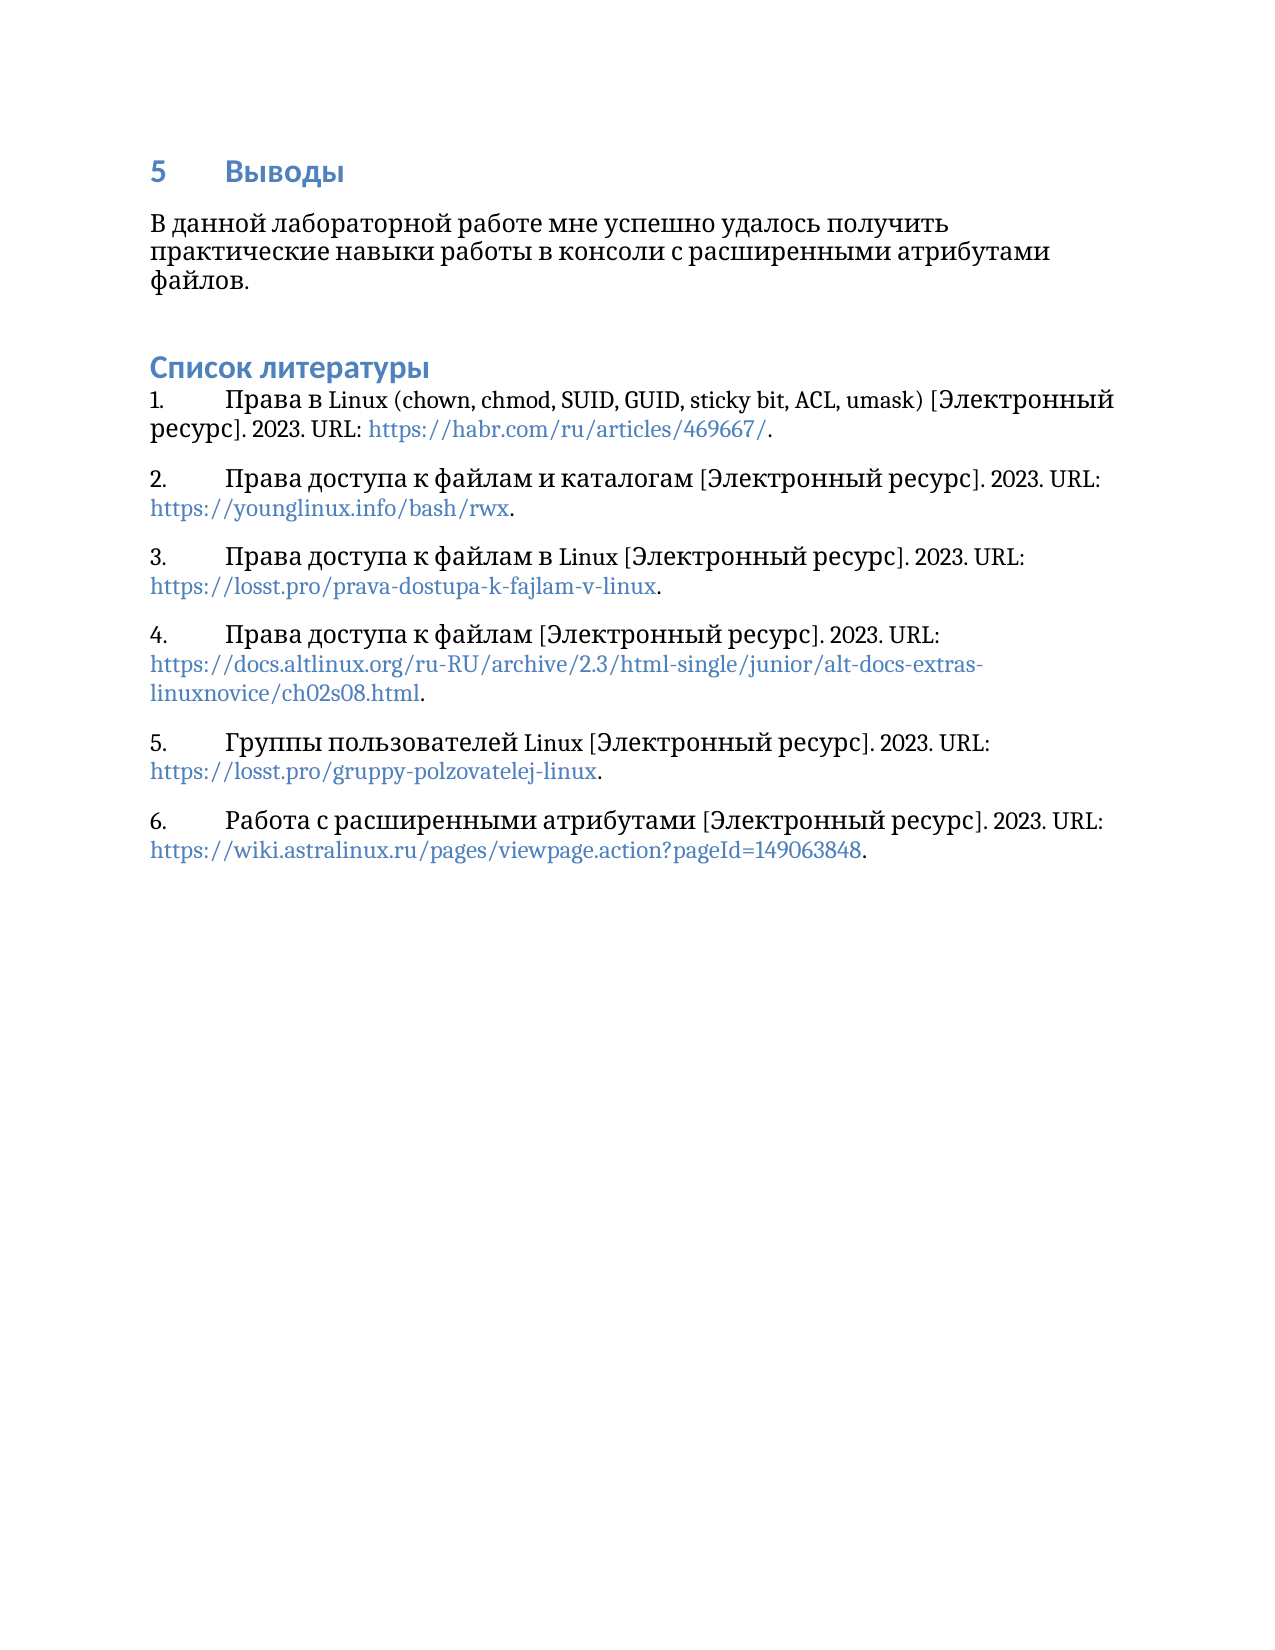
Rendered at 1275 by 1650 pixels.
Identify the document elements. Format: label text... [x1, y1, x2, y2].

text В данной лабораторной работе мне успешно удалось получить практические навыки работы в консоли с расширенными атрибутами файлов. [150, 209, 1125, 296]
text 3. Права доступа к файлам в Linux [Электронный ресурс]. 2023. URL: https://losst.pro/prava-dostupa-k-fajlam-v-linux. [150, 543, 1125, 601]
subtitle 5 Выводы [150, 150, 1125, 191]
text 2. Права доступа к файлам и каталогам [Электронный ресурс]. 2023. URL: https://younglinux.info/bash/rwx. [150, 465, 1125, 522]
text 6. Работа с расширенными атрибутами [Электронный ресурс]. 2023. URL: https://wiki.astralinux.ru/pages/viewpage.action?pageId=149063848. [150, 807, 1125, 864]
text 5. Группы пользователей Linux [Электронный ресурс]. 2023. URL: https://losst.pro/gruppy-polzovatelej-linux. [150, 728, 1125, 786]
text 4. Права доступа к файлам [Электронный ресурс]. 2023. URL: https://docs.altlinux.org/ru-RU/archive/2.3/html-single/junior/alt-docs-extras-linuxnovice/ch02s08.html. [150, 621, 1125, 708]
subtitle Список литературы [150, 346, 1125, 386]
text 1. Права в Linux (chown, chmod, SUID, GUID, sticky bit, ACL, umask) [Электронный ресурс]. 2023. URL: https://habr.com/ru/articles/469667/. [150, 386, 1125, 444]
